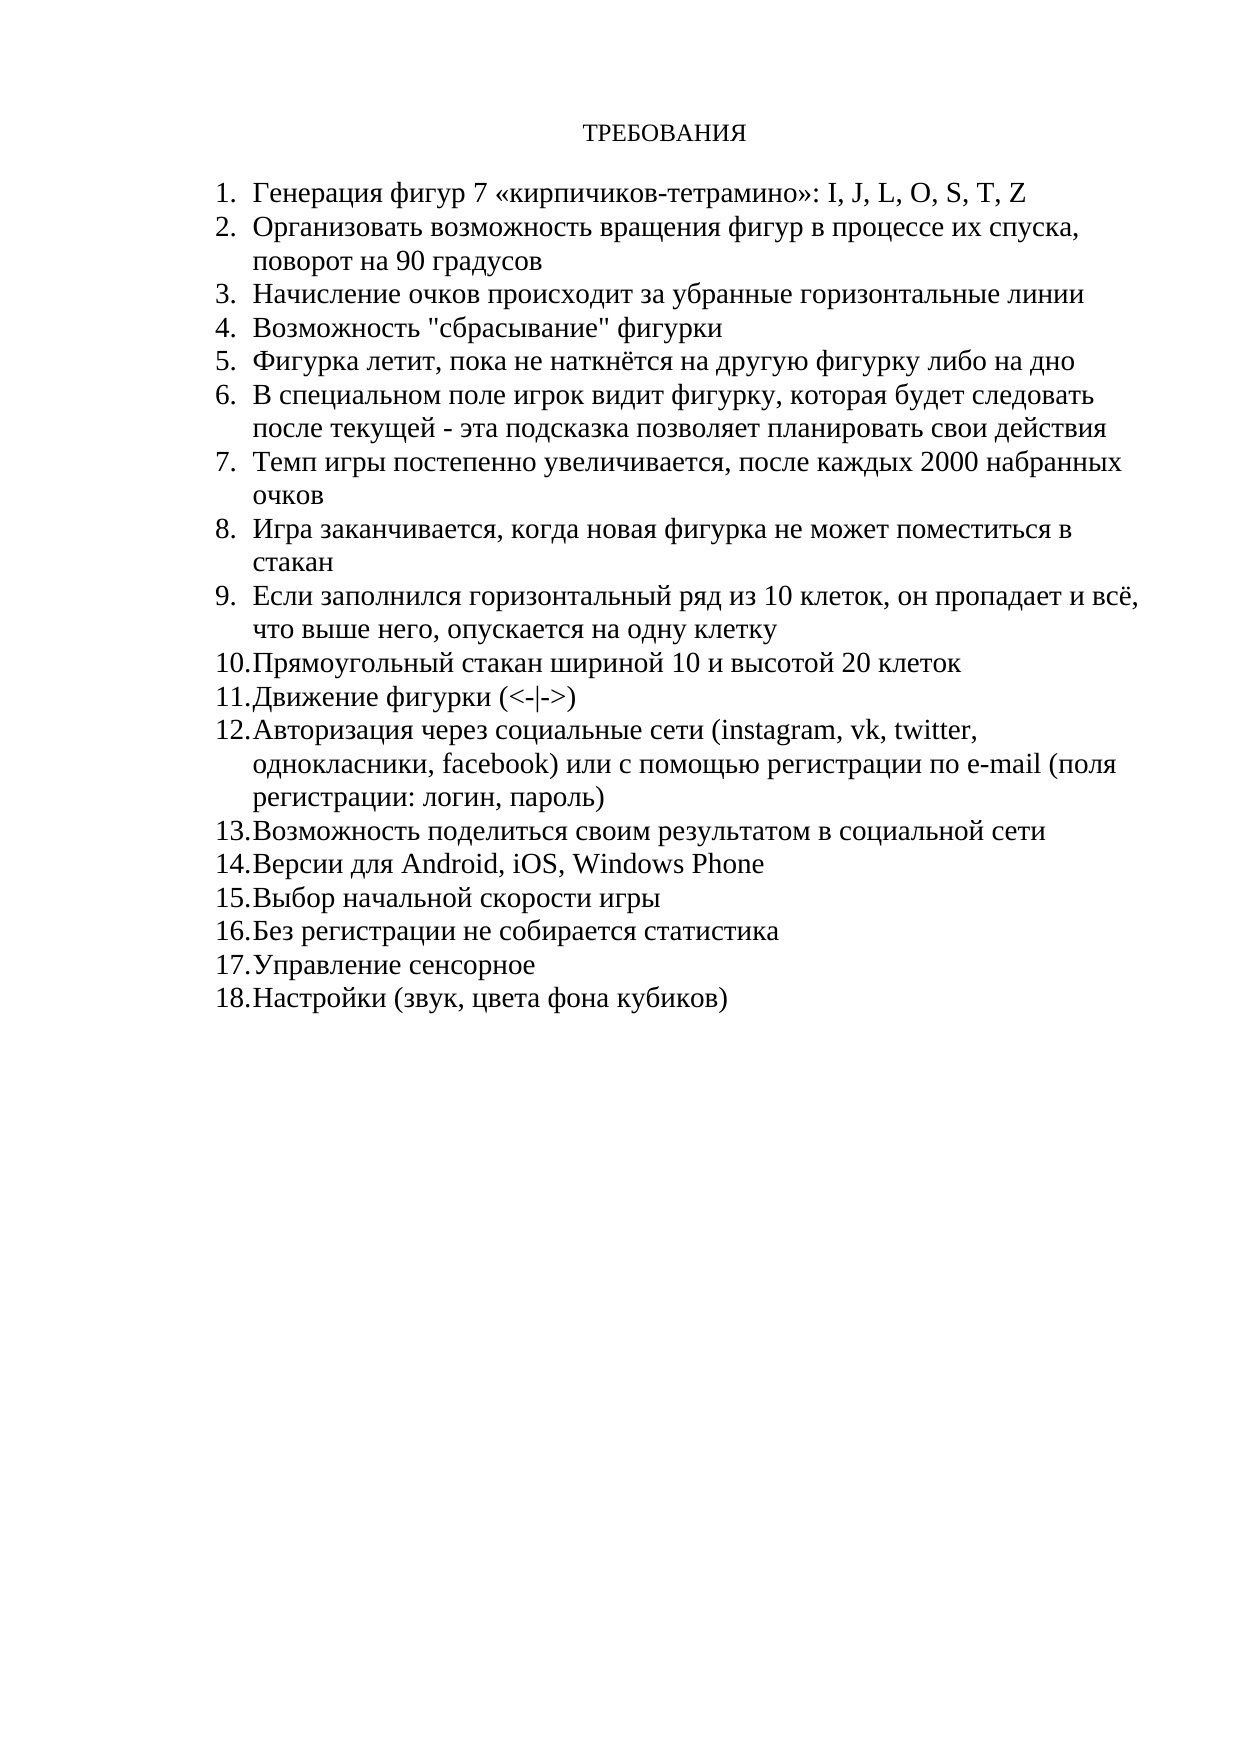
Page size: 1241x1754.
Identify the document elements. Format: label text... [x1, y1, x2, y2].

list Если заполнился горизонтальный ряд из 10 клеток, он пропадает и всё, что выше него, опускается на одну клетку [215, 578, 1152, 645]
list В специальном поле игрок видит фигурку, которая будет следовать после текущей - эта подсказка позволяет планировать свои действия [215, 377, 1152, 444]
list Управление сенсорное [215, 947, 1152, 981]
text ТРЕБОВАНИЯ [177, 118, 1152, 147]
list Настройки (звук, цвета фона кубиков) [215, 981, 1152, 1014]
list Прямоугольный стакан шириной 10 и высотой 20 клеток [215, 645, 1152, 679]
list Начисление очков происходит за убранные горизонтальные линии [215, 276, 1152, 310]
list Версии для Android, iOS, Windows Phone [215, 846, 1152, 880]
list Возможность "сбрасывание" фигурки [215, 310, 1152, 343]
list Движение фигурки (<-|->) [215, 679, 1152, 712]
list Выбор начальной скорости игры [215, 880, 1152, 913]
list Возможность поделиться своим результатом в социальной сети [215, 813, 1152, 846]
list Генерация фигур 7 «кирпичиков-тетрамино»: I, J, L, O, S, T, Z [215, 176, 1152, 209]
list Без регистрации не собирается статистика [215, 913, 1152, 947]
list Темп игры постепенно увеличивается, после каждых 2000 набранных очков [215, 444, 1152, 511]
list Игра заканчивается, когда новая фигурка не может поместиться в стакан [215, 511, 1152, 578]
list Фигурка летит, пока не наткнётся на другую фигурку либо на дно [215, 343, 1152, 377]
list Авторизация через социальные сети (instagram, vk, twitter, однокласники, facebook) или с помощью регистрации по e-mail (поля регистрации: логин, пароль) [215, 712, 1152, 813]
list Организовать возможность вращения фигур в процессе их спуска, поворот на 90 градусов [215, 209, 1152, 276]
